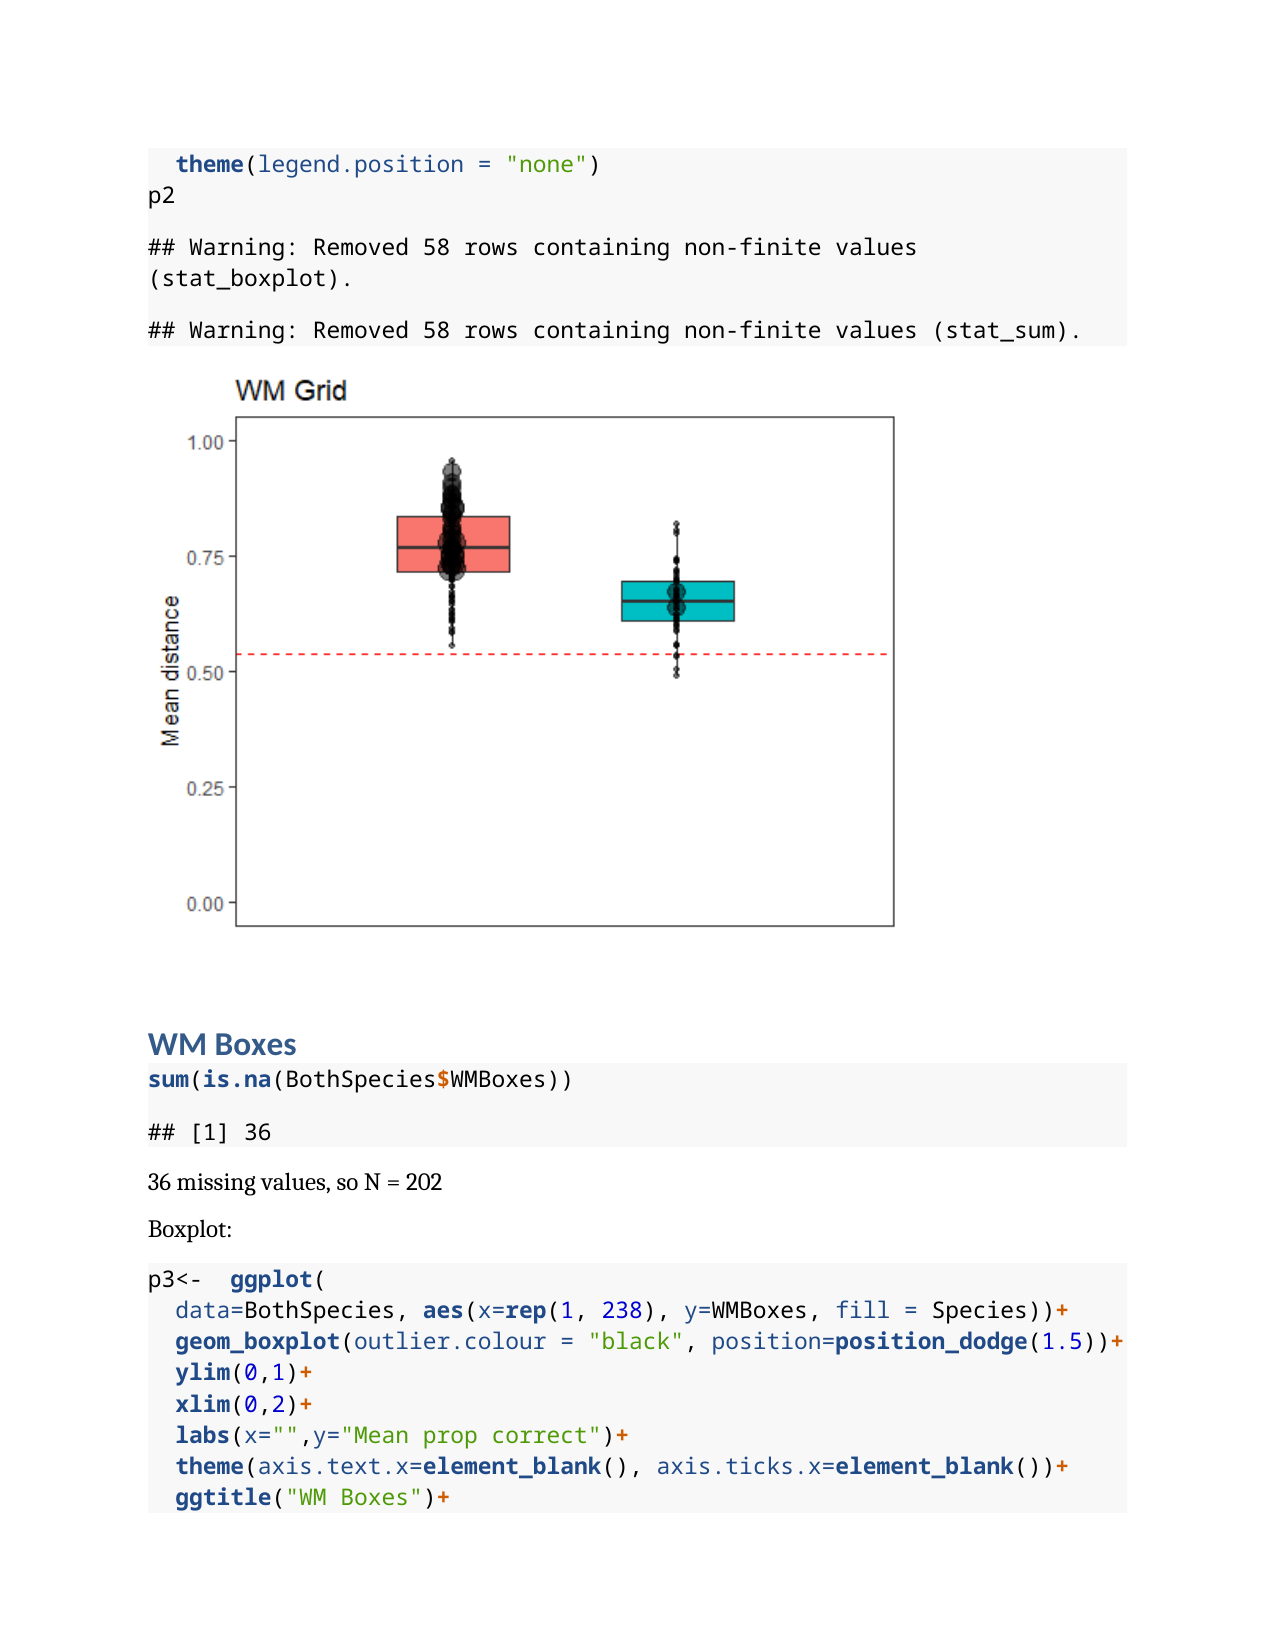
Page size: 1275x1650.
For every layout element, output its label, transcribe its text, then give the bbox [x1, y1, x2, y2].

text ## Warning: Removed 58 rows containing non-finite values (stat_sum). [148, 314, 1127, 346]
text ## [1] 36 [148, 1116, 1127, 1147]
text sum(is.na(BothSpecies$WMBoxes)) [148, 1063, 1127, 1095]
picture [147, 366, 906, 973]
text ## Warning: Removed 58 rows containing non-finite values (stat_boxplot). [148, 231, 1127, 293]
text 36 missing values, so N = 202 [148, 1168, 1127, 1196]
subtitle WM Boxes [148, 1023, 1127, 1063]
text Boxplot: [148, 1215, 1127, 1244]
